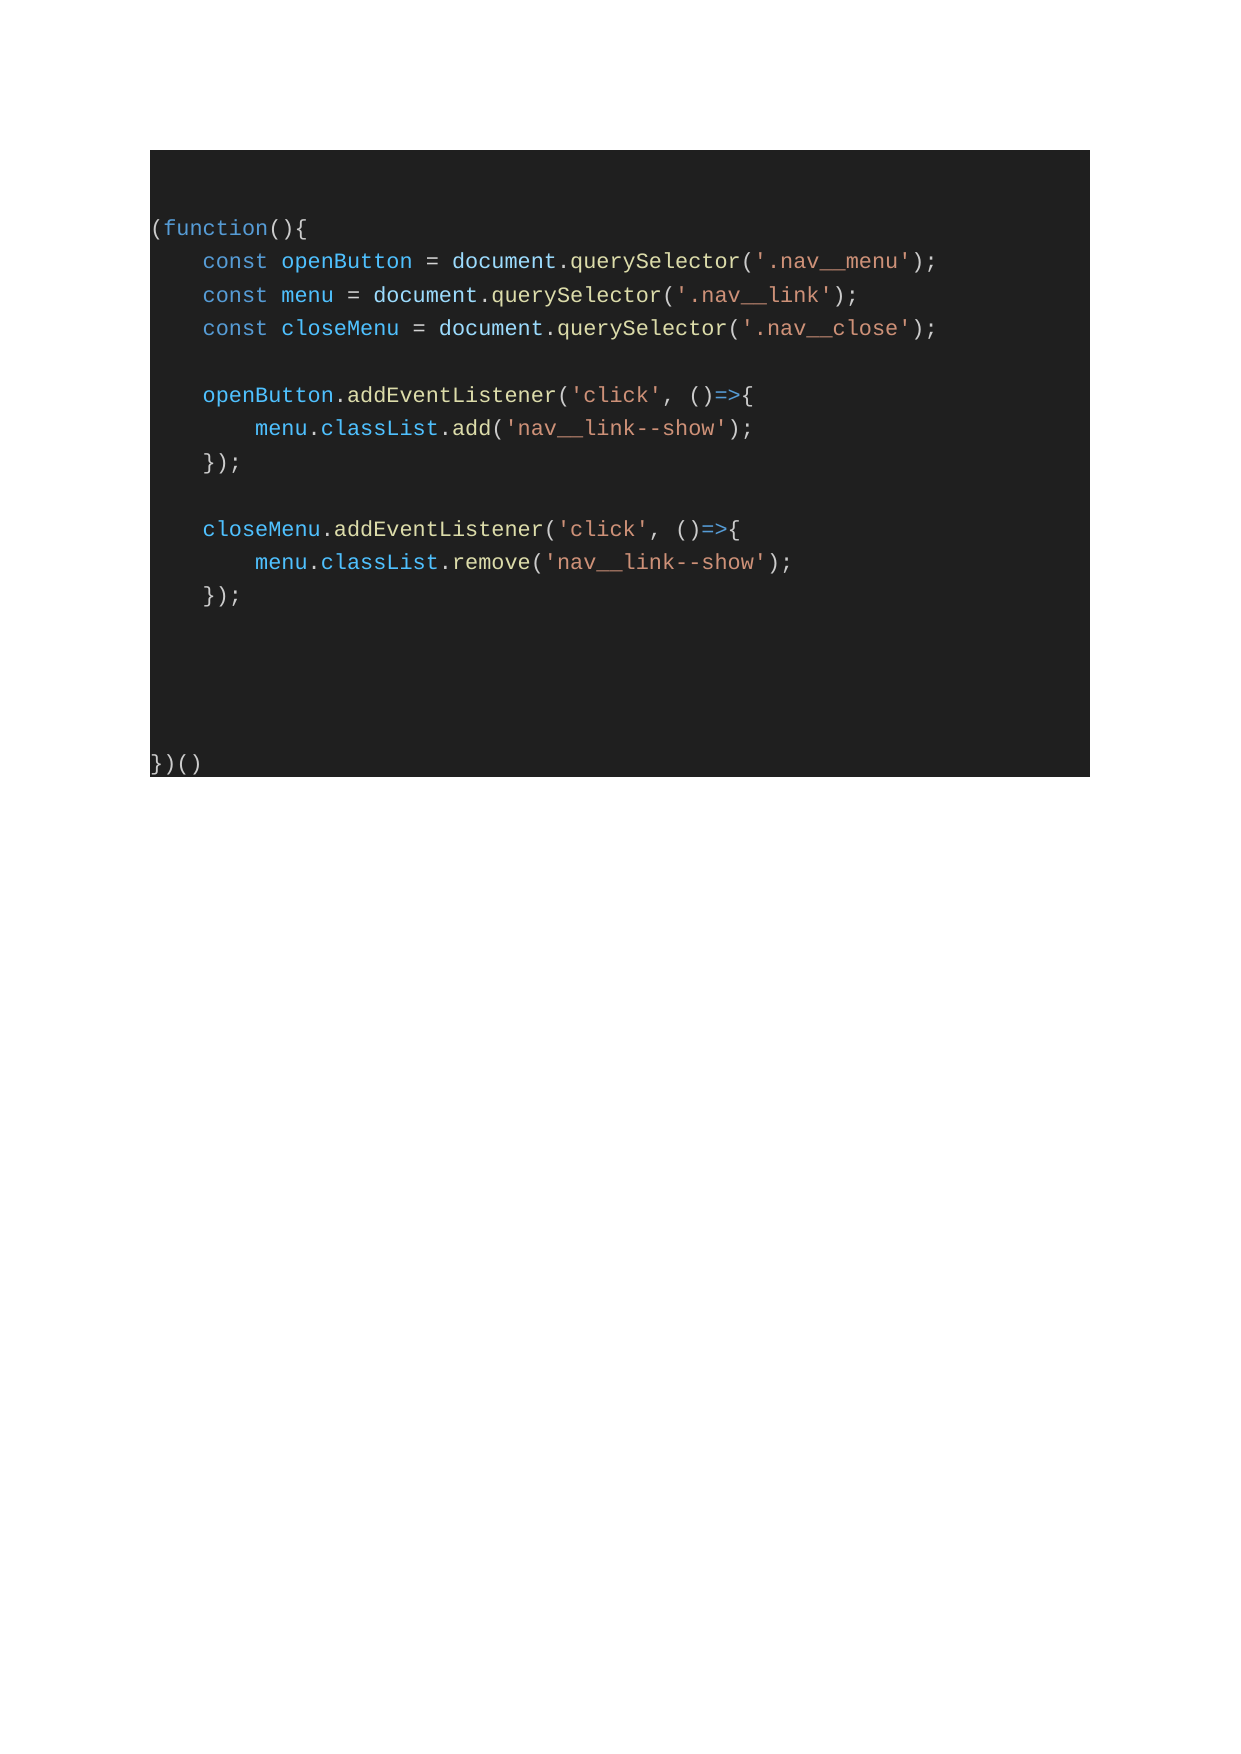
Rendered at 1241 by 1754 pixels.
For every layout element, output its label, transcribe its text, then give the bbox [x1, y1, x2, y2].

text })() [150, 752, 1090, 777]
text const openButton = document.querySelector('.nav__menu'); [150, 250, 1090, 275]
text openButton.addEventListener('click', ()=>{ [150, 384, 1090, 409]
text }); [150, 451, 1090, 476]
text const menu = document.querySelector('.nav__link'); [150, 284, 1090, 308]
text const closeMenu = document.querySelector('.nav__close'); [150, 317, 1090, 342]
text closeMenu.addEventListener('click', ()=>{ [150, 518, 1090, 543]
text menu.classList.add('nav__link--show'); [150, 417, 1090, 442]
text menu.classList.remove('nav__link--show'); [150, 551, 1090, 576]
text (function(){ [150, 217, 1090, 242]
text }); [150, 585, 1090, 609]
